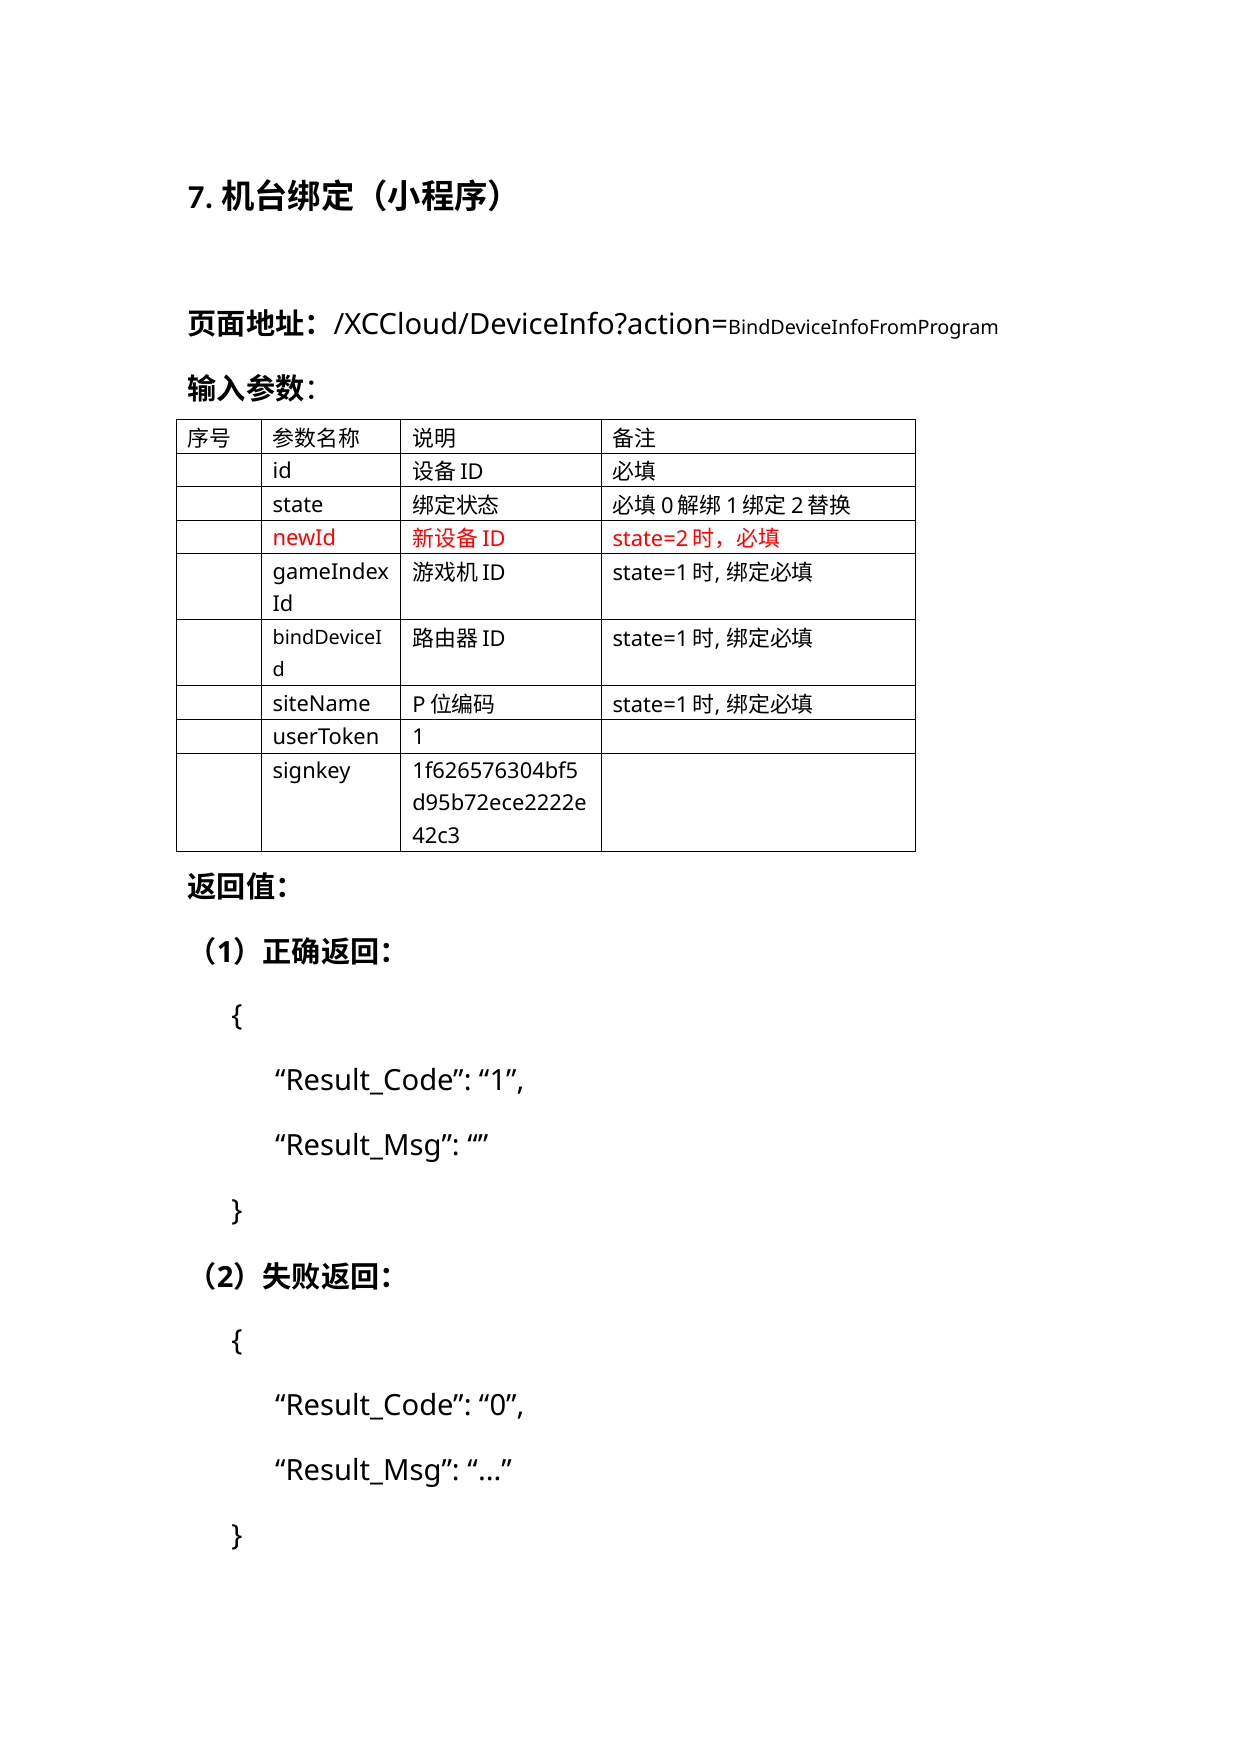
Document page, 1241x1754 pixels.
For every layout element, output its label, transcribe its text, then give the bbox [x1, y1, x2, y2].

table_cell state=1时, 绑定必填 [602, 620, 915, 685]
text “Result_Code”: “1”, [231, 1047, 1053, 1112]
table_cell 新设备ID [401, 521, 601, 553]
table_cell P位编码 [401, 686, 601, 719]
text 输入参数： [187, 354, 1053, 419]
table_cell id [262, 454, 400, 486]
table_cell [177, 686, 261, 719]
text } [231, 1502, 1053, 1567]
table_cell gameIndexId [262, 554, 400, 619]
table_cell userToken [262, 720, 400, 752]
text 返回值： [187, 852, 1053, 917]
text } [231, 1177, 1053, 1242]
table_header 参数名称 [262, 420, 400, 453]
table_header 说明 [401, 420, 601, 453]
table_cell [177, 620, 261, 685]
table_cell siteName [262, 686, 400, 719]
table_cell [177, 521, 261, 553]
table_cell [602, 720, 915, 752]
table_cell [177, 487, 261, 520]
table_header 备注 [602, 420, 915, 453]
text “Result_Msg”: “...” [231, 1437, 1053, 1502]
table_header 序号 [177, 420, 261, 453]
table_cell signkey [262, 754, 400, 851]
text “Result_Code”: “0”, [231, 1372, 1053, 1437]
text “Result_Msg”: “” [231, 1112, 1053, 1177]
table_cell [177, 454, 261, 486]
subtitle 机台绑定（小程序） [187, 162, 1053, 227]
table_cell [177, 554, 261, 619]
table_cell bindDeviceId [262, 620, 400, 685]
table_cell [177, 754, 261, 851]
table_cell state=1时, 绑定必填 [602, 554, 915, 619]
text （1）正确返回： [187, 917, 1053, 982]
table_cell newId [262, 521, 400, 553]
text （2）失败返回： [187, 1242, 1053, 1307]
table_cell [177, 720, 261, 752]
text { [231, 982, 1053, 1047]
table_cell 设备ID [401, 454, 601, 486]
table_cell 必填 [602, 454, 915, 486]
text 页面地址：/XCCloud/DeviceInfo?action=BindDeviceInfoFromProgram [187, 289, 1053, 354]
table_cell state=1时, 绑定必填 [602, 686, 915, 719]
table_cell 绑定状态 [401, 487, 601, 520]
table_cell state=2时，必填 [602, 521, 915, 553]
table_cell 路由器ID [401, 620, 601, 685]
table_cell 1f626576304bf5d95b72ece2222e42c3 [401, 754, 601, 851]
table_cell 1 [401, 720, 601, 752]
table_cell state [262, 487, 400, 520]
text { [231, 1307, 1053, 1372]
table_cell 必填 0解绑1绑定2替换 [602, 487, 915, 520]
table_cell [602, 754, 915, 851]
table_cell 游戏机ID [401, 554, 601, 619]
